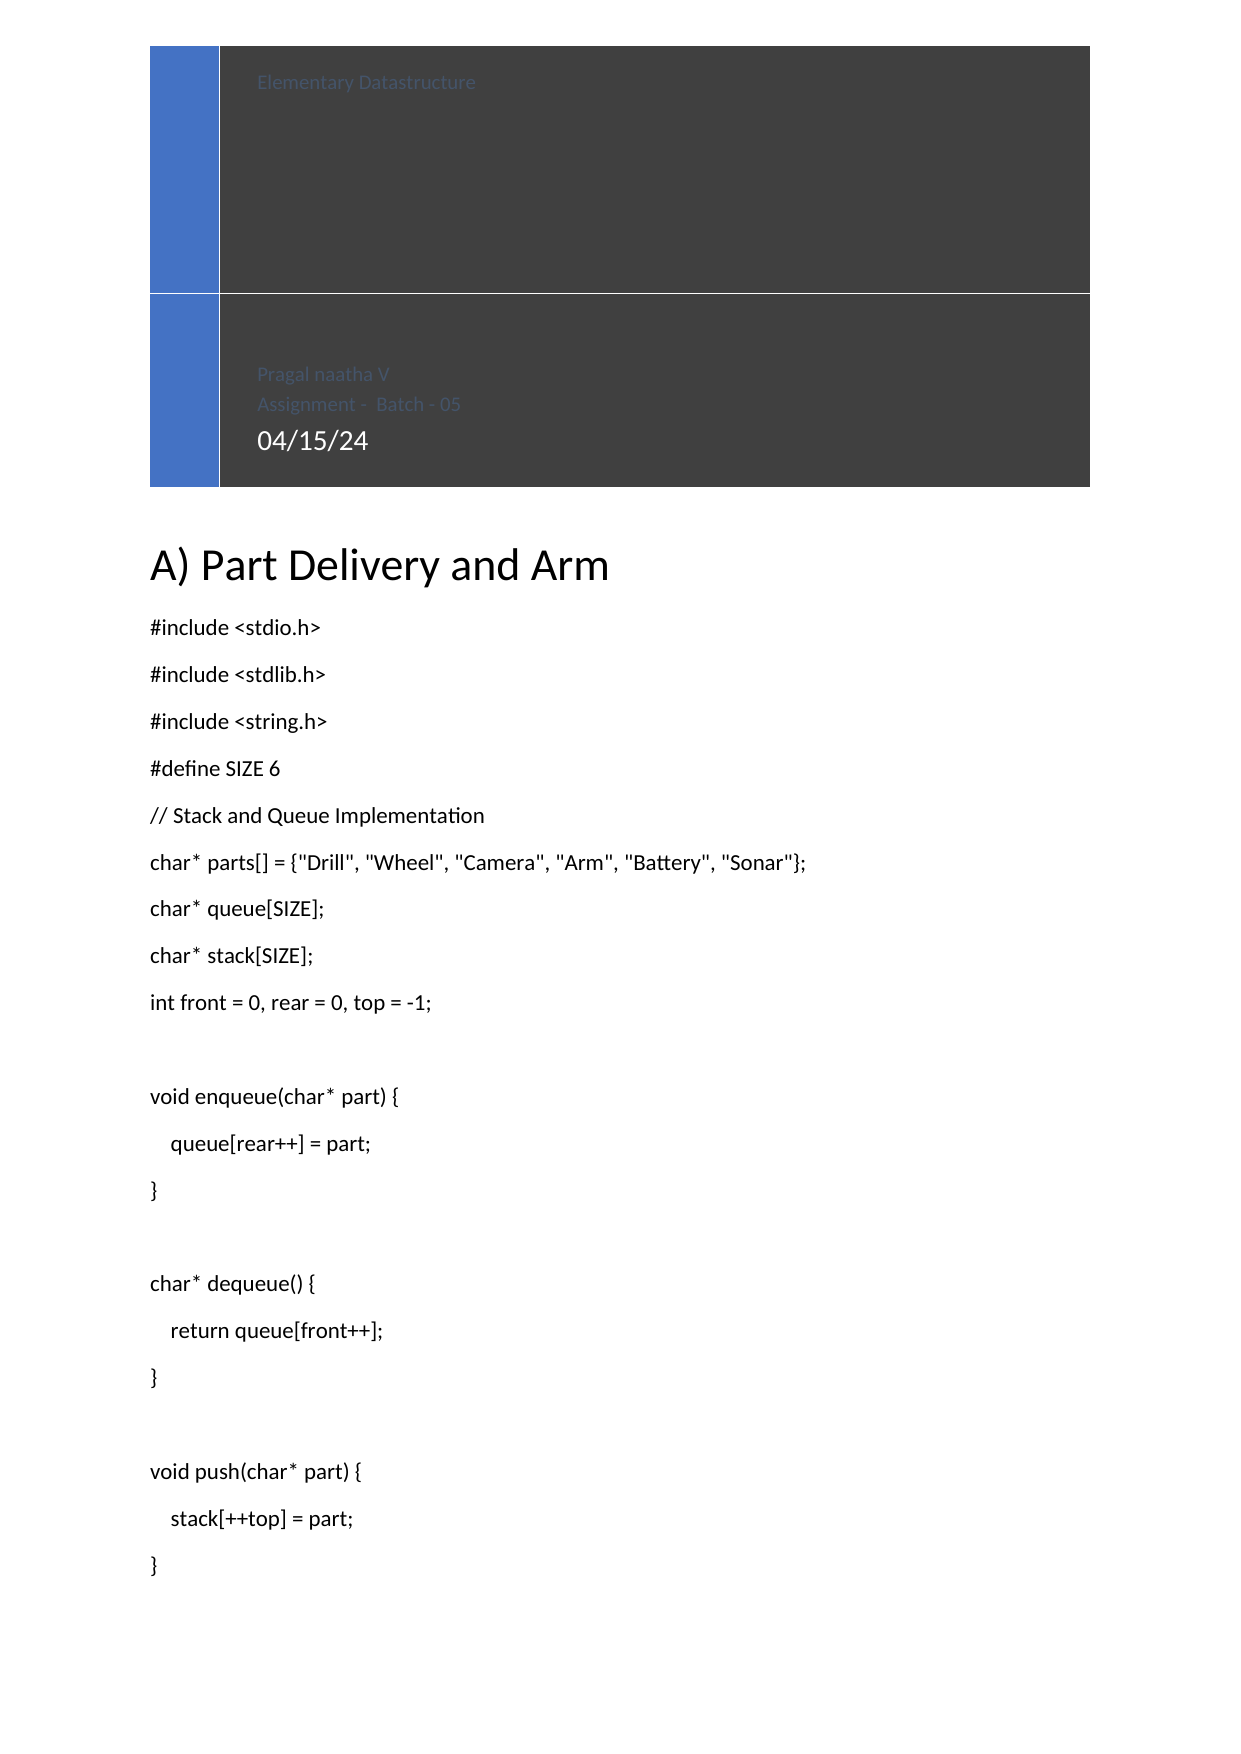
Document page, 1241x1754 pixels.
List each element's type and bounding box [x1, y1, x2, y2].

table_cell [150, 361, 219, 487]
table_cell [220, 294, 1090, 361]
table_cell [220, 361, 1090, 487]
table_header [150, 46, 219, 293]
table_cell [150, 294, 219, 361]
